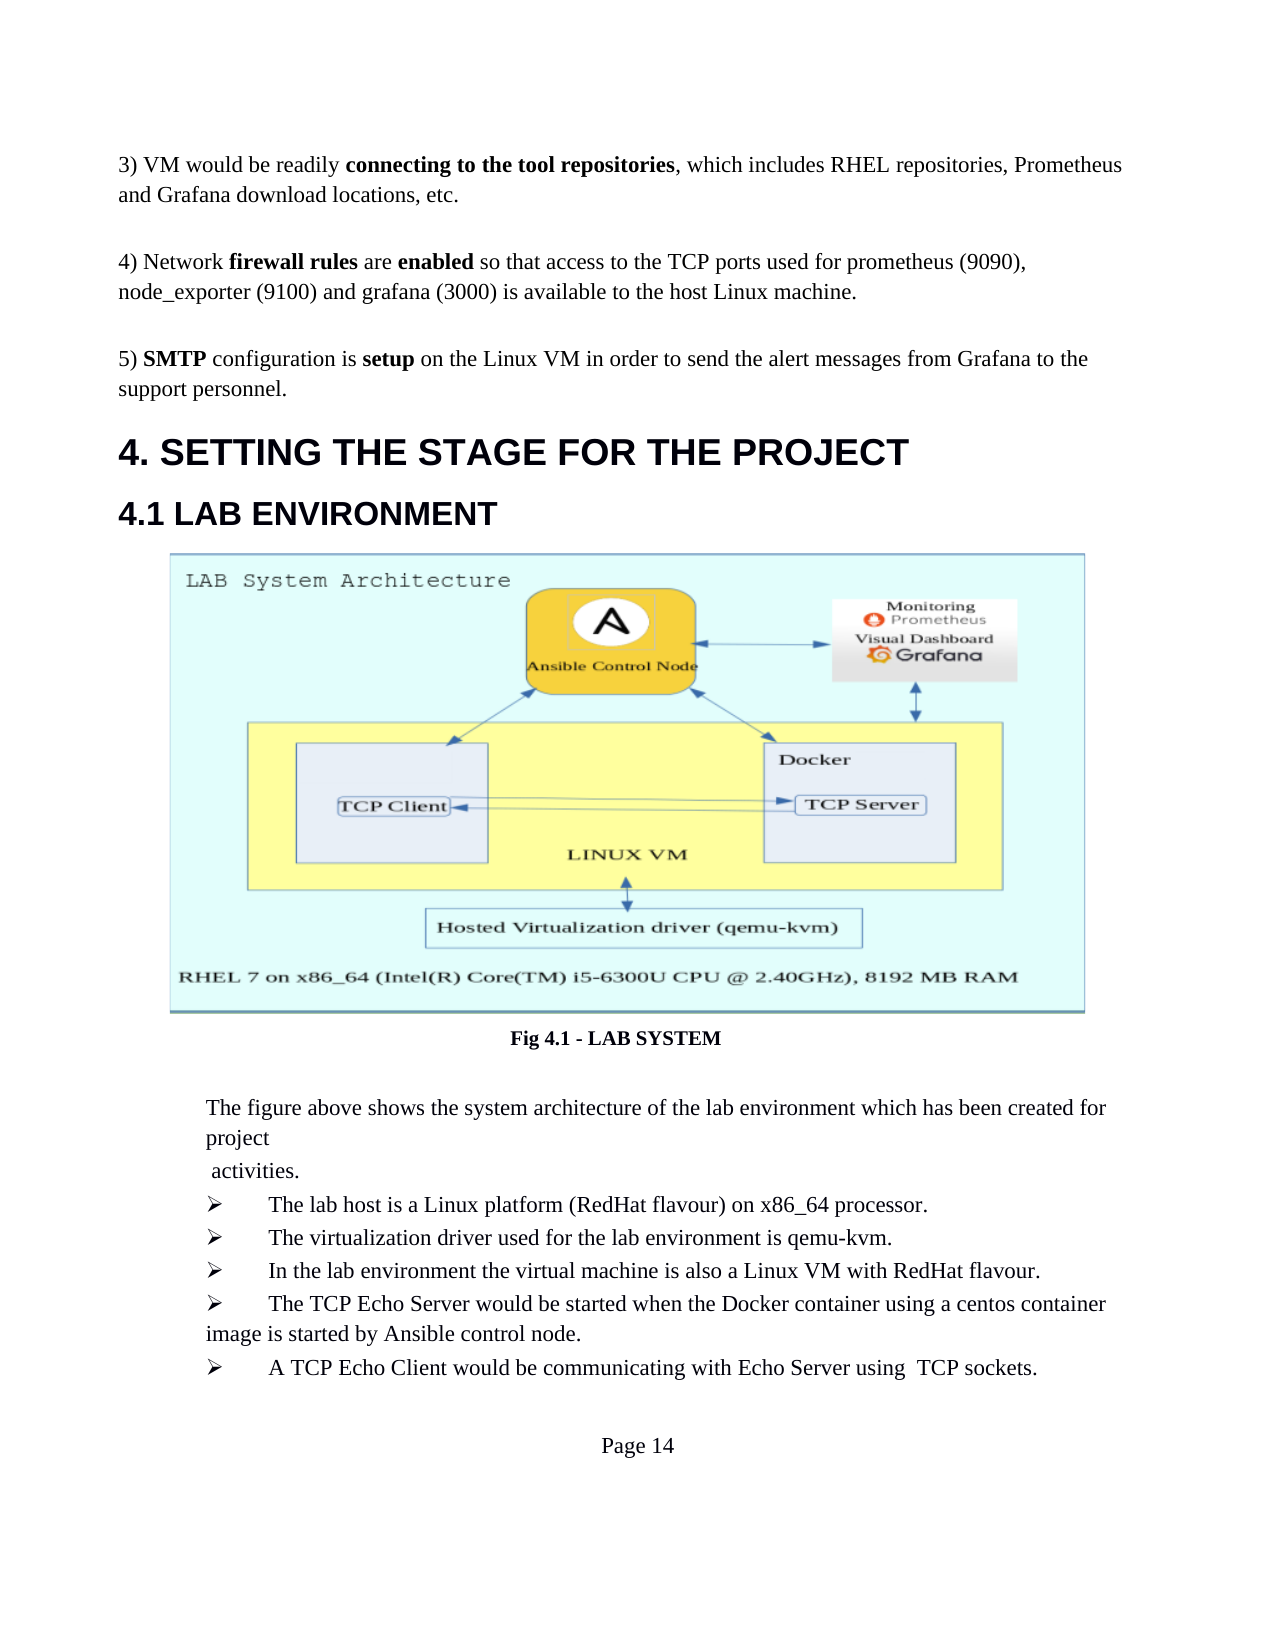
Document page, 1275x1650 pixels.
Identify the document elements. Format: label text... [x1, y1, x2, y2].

text activities. [206, 1157, 1157, 1184]
text 5) SMTP configuration is setup on the Linux VM in order to send the alert messages from Grafana to the support personnel. [118, 345, 1157, 401]
list The virtualization driver used for the lab environment is qemu-kvm. [206, 1224, 1157, 1250]
subtitle 4. SETTING THE STAGE FOR THE PROJECT [118, 430, 1157, 473]
subtitle 4.1 LAB ENVIRONMENT [118, 494, 1157, 532]
list The TCP Echo Server would be started when the Docker container using a centos container image is started by Ansible control node. [206, 1290, 1157, 1347]
list In the lab environment the virtual machine is also a Linux VM with RedHat flavour. [206, 1257, 1157, 1283]
list A TCP Echo Client would be communicating with Echo Server using TCP sockets. [206, 1354, 1157, 1380]
list The lab host is a Linux platform (RedHat flavour) on x86_64 processor. [206, 1191, 1157, 1217]
text 4) Network firewall rules are enabled so that access to the TCP ports used for prometheus (9090), node_exporter (9100) and grafana (3000) is available to the host Linux machine. [118, 248, 1157, 304]
text 3) VM would be readily connecting to the tool repositories, which includes RHEL repositories, Prometheus and Grafana download locations, etc. [118, 151, 1157, 208]
text The figure above shows the system architecture of the lab environment which has been created for project [206, 1094, 1157, 1151]
picture [169, 553, 1085, 1014]
